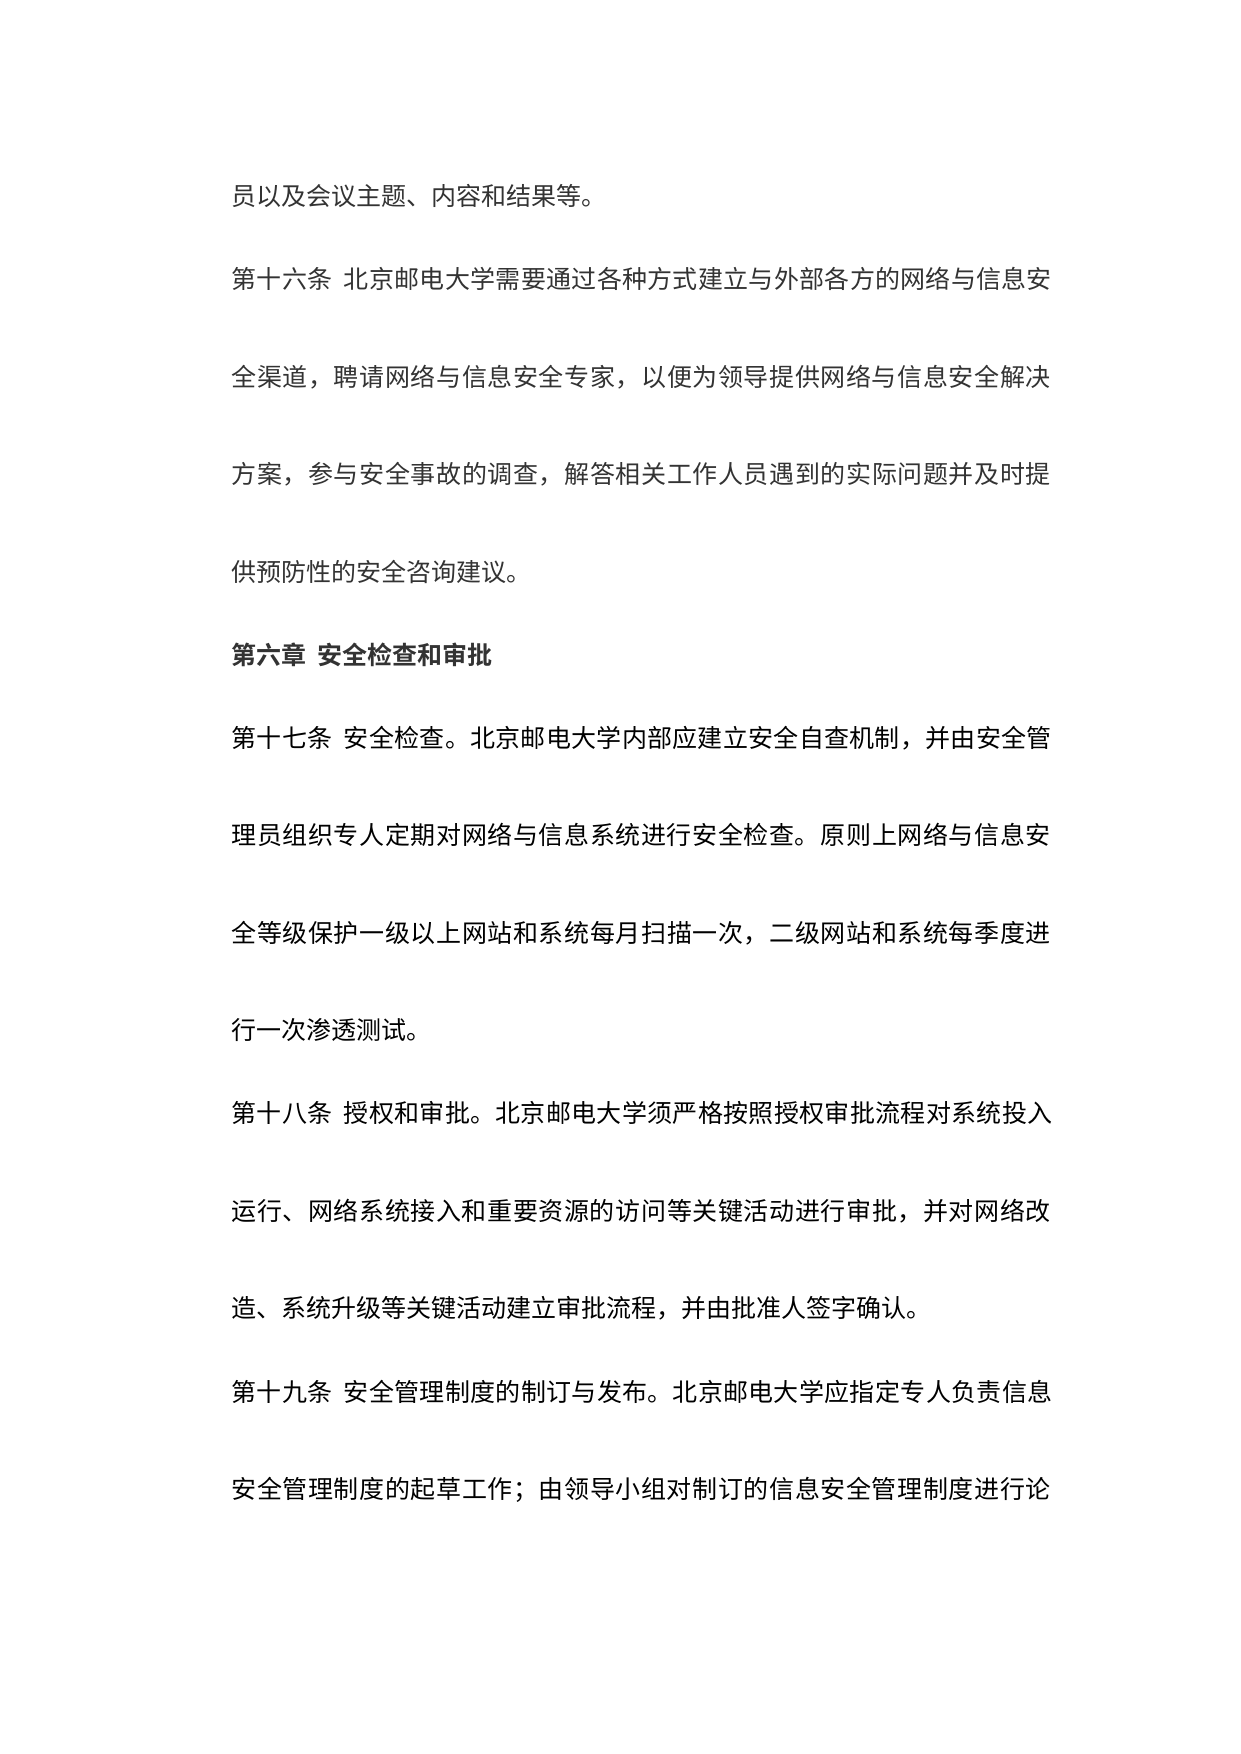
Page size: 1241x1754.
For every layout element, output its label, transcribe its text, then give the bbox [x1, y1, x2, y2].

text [231, 1358, 1053, 1520]
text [231, 162, 1053, 227]
text 第十八条 授权和审批。北京邮电大学须严格按照授权审批流程对系统投入运行、网络系统接入和重要资源的访问等关键活动进行审批，并对网络改造、系统升级等关键活动建立审批流程，并由批准人签字确认。 [231, 1079, 1053, 1339]
text 第十六条 北京邮电大学需要通过各种方式建立与外部各方的网络与信息安全渠道，聘请网络与信息安全专家，以便为领导提供网络与信息安全解决方案，参与安全事故的调查，解答相关工作人员遇到的实际问题并及时提供预防性的安全咨询建议。 [231, 245, 1053, 603]
text 第六章 安全检查和审批 [231, 621, 1053, 686]
text 第十七条 安全检查。北京邮电大学内部应建立安全自查机制，并由安全管理员组织专人定期对网络与信息系统进行安全检查。原则上网络与信息安全等级保护一级以上网站和系统每月扫描一次，二级网站和系统每季度进行一次渗透测试。 [231, 704, 1053, 1061]
